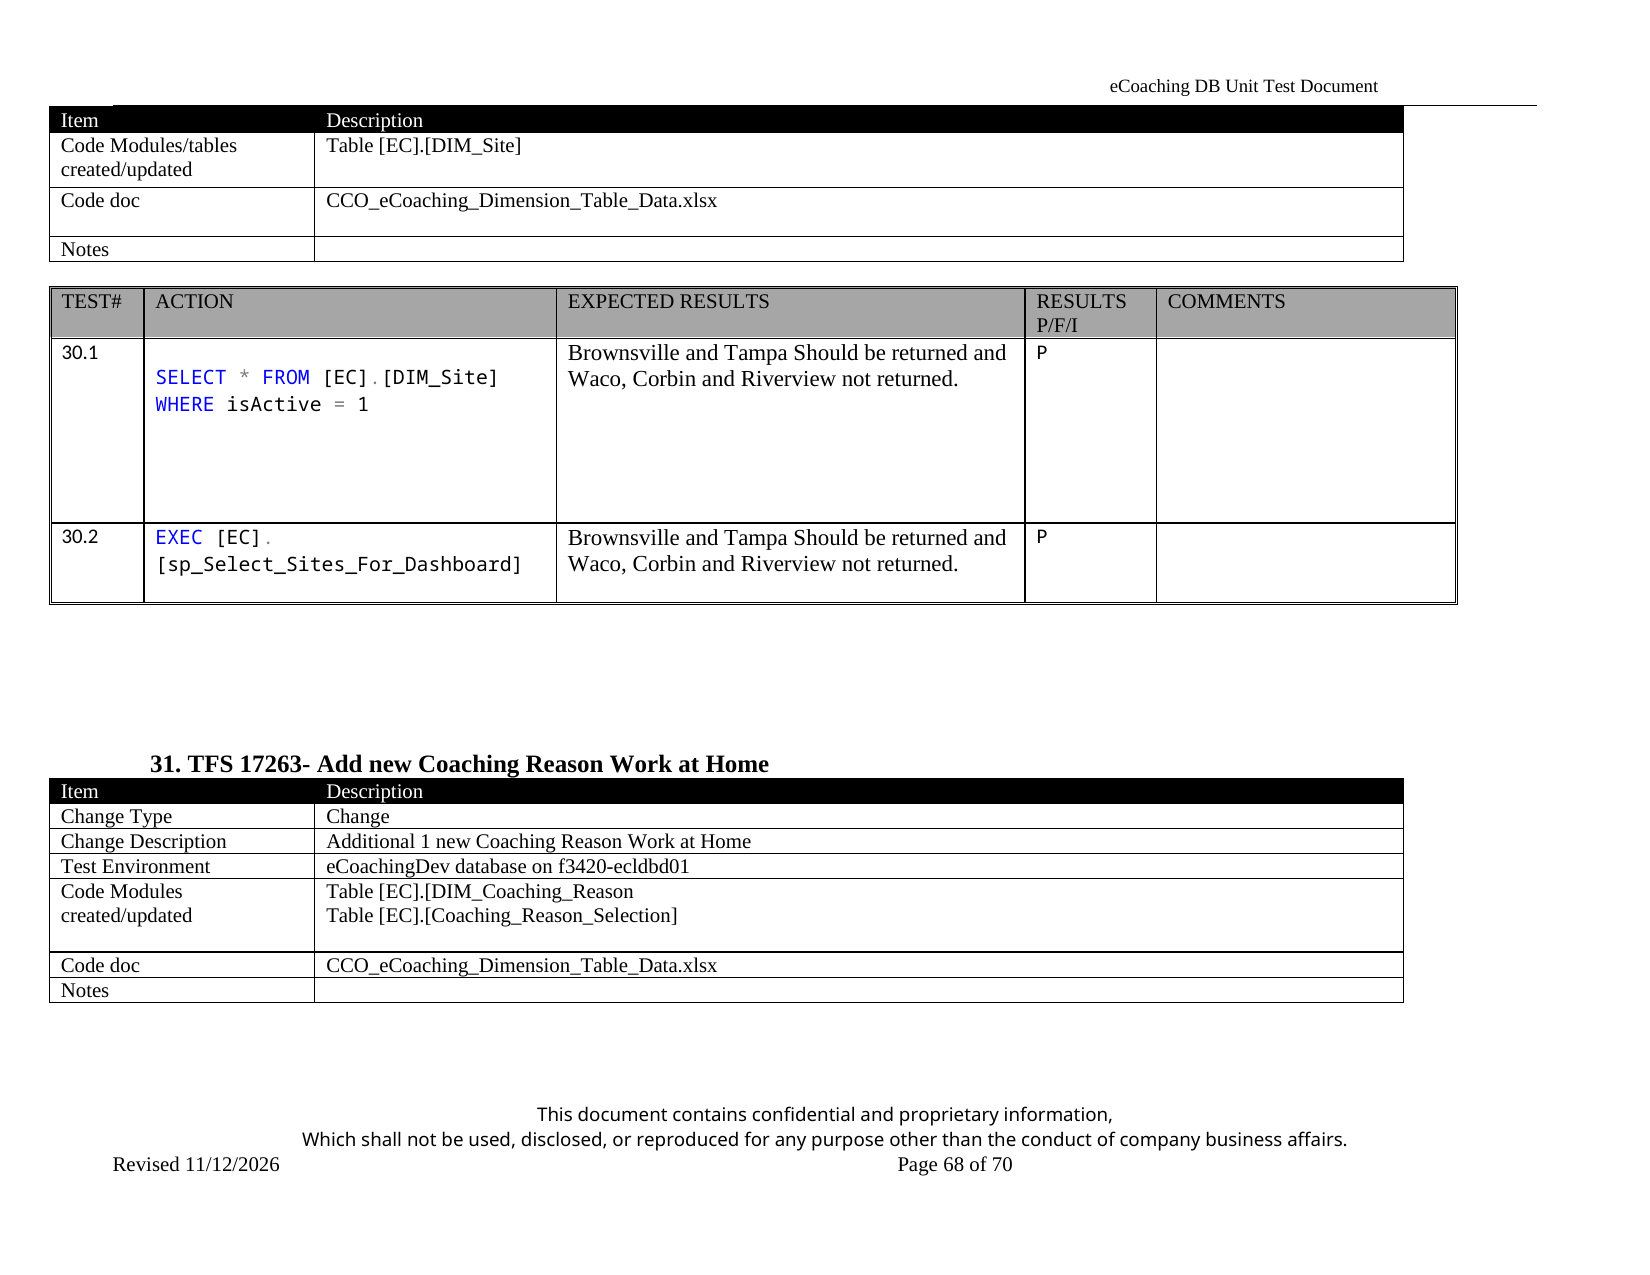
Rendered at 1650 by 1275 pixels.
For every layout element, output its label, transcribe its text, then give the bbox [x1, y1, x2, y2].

table_header TEST# [52, 289, 143, 337]
table_header RESULTS P/F/I [1026, 289, 1156, 337]
table_cell [1157, 524, 1455, 602]
table_header Description [315, 779, 1403, 803]
table_cell eCoachingDev database on f3420-ecldbd01 [315, 854, 1403, 878]
table_cell [1157, 339, 1455, 522]
table_cell [315, 237, 1403, 261]
table_header COMMENTS [1157, 289, 1455, 337]
table_cell Notes [50, 978, 314, 1002]
table_cell CCO_eCoaching_Dimension_Table_Data.xlsx [315, 188, 1403, 236]
table_cell Table [EC].[DIM_Site] [315, 133, 1403, 187]
table_cell SELECT * FROM [EC].[DIM_Site] WHERE isActive = 1 [145, 339, 556, 522]
table_cell Code Modules/tables created/updated [50, 133, 314, 187]
table_cell Brownsville and Tampa Should be returned and Waco, Corbin and Riverview not returned. [557, 524, 1024, 602]
table_cell Change Type [50, 804, 314, 828]
table_header EXPECTED RESULTS [557, 289, 1024, 337]
table_header Description [315, 108, 1403, 132]
table_cell Notes [50, 237, 314, 261]
table_cell CCO_eCoaching_Dimension_Table_Data.xlsx [315, 953, 1403, 977]
table_cell P [1026, 339, 1156, 522]
table_cell Change Description [50, 829, 314, 853]
table_header Item [50, 779, 314, 803]
table_cell Test Environment [50, 854, 314, 878]
table_cell Code doc [50, 188, 314, 236]
table_header Item [50, 108, 314, 132]
table_cell Code Modules created/updated [50, 879, 314, 951]
table_cell Additional 1 new Coaching Reason Work at Home [315, 829, 1403, 853]
table_cell 30.1 [52, 339, 143, 522]
subtitle TFS 17263- Add new Coaching Reason Work at Home [150, 749, 1537, 778]
table_cell 30.2 [52, 524, 143, 602]
table_cell Change [315, 804, 1403, 828]
table_cell Table [EC].[DIM_Coaching_Reason Table [EC].[Coaching_Reason_Selection] [315, 879, 1403, 951]
table_header ACTION [145, 289, 556, 337]
table_cell Code doc [50, 953, 314, 977]
table_cell [315, 978, 1403, 1002]
table_cell Brownsville and Tampa Should be returned and Waco, Corbin and Riverview not returned. [557, 339, 1024, 522]
table_cell P [1026, 524, 1156, 602]
table_cell EXEC [EC].[sp_Select_Sites_For_Dashboard] [145, 524, 556, 602]
